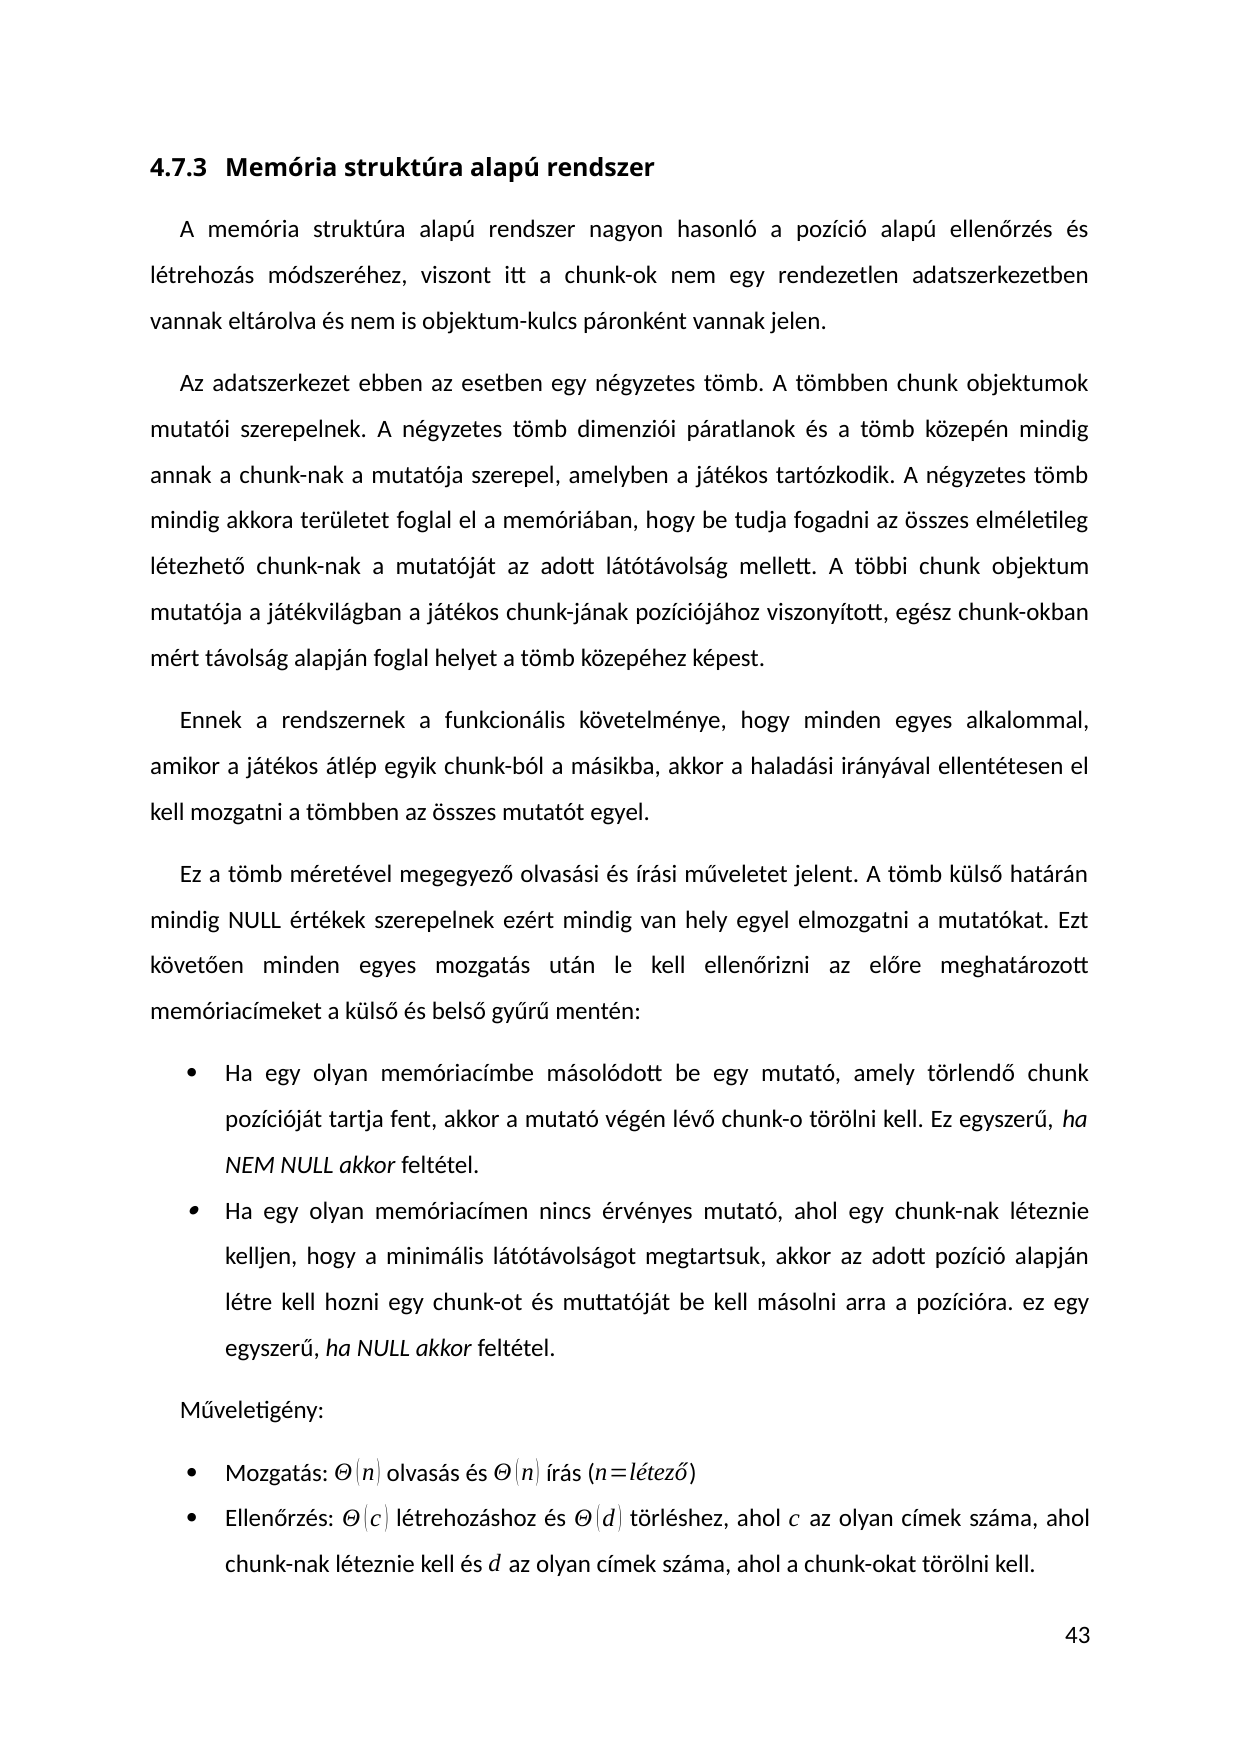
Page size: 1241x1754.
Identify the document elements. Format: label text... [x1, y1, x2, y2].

list Ha egy olyan memóriacímbe másolódott be egy mutató, amely törlendő chunk pozícióját tartja fent, akkor a mutató végén lévő chunk-o törölni kell. Ez egyszerű, ha NEM NULL akkor feltétel. [187, 1058, 1090, 1179]
text A memória struktúra alapú rendszer nagyon hasonló a pozíció alapú ellenőrzés és létrehozás módszeréhez, viszont itt a chunk-ok nem egy rendezetlen adatszerkezetben vannak eltárolva és nem is objektum-kulcs páronként vannak jelen. [150, 213, 1090, 336]
text Az adatszerkezet ebben az esetben egy négyzetes tömb. A tömbben chunk objektumok mutatói szerepelnek. A négyzetes tömb dimenziói páratlanok és a tömb közepén mindig annak a chunk-nak a mutatója szerepel, amelyben a játékos tartózkodik. A négyzetes tömb mindig akkora területet foglal el a memóriában, hogy be tudja fogadni az összes elméletileg létezhető chunk-nak a mutatóját az adott látótávolság mellett. A többi chunk objektum mutatója a játékvilágban a játékos chunk-jának pozíciójához viszonyított, egész chunk-okban mért távolság alapján foglal helyet a tömb közepéhez képest. [150, 367, 1090, 672]
text Ennek a rendszernek a funkcionális követelménye, hogy minden egyes alkalommal, amikor a játékos átlép egyik chunk-ból a másikba, akkor a haladási irányával ellentétesen el kell mozgatni a tömbben az összes mutatót egyel. [150, 704, 1090, 826]
list Ellenőrzés: létrehozáshoz és törléshez, ahol az olyan címek száma, ahol chunk-nak léteznie kell és az olyan címek száma, ahol a chunk-okat törölni kell. [187, 1503, 1090, 1579]
text Műveletigény: [150, 1394, 1090, 1425]
text Ez a tömb méretével megegyező olvasási és írási műveletet jelent. A tömb külső határán mindig NULL értékek szerepelnek ezért mindig van hely egyel elmozgatni a mutatókat. Ezt követően minden egyes mozgatás után le kell ellenőrizni az előre meghatározott memóriacímeket a külső és belső gyűrű mentén: [150, 858, 1090, 1026]
subtitle Memória struktúra alapú rendszer [150, 150, 1090, 184]
list Mozgatás: olvasás és írás () [187, 1457, 1090, 1487]
list Ha egy olyan memóriacímen nincs érvényes mutató, ahol egy chunk-nak léteznie kelljen, hogy a minimális látótávolságot megtartsuk, akkor az adott pozíció alapján létre kell hozni egy chunk-ot és muttatóját be kell másolni arra a pozícióra. ez egy egyszerű, ha NULL akkor feltétel. [187, 1195, 1090, 1362]
